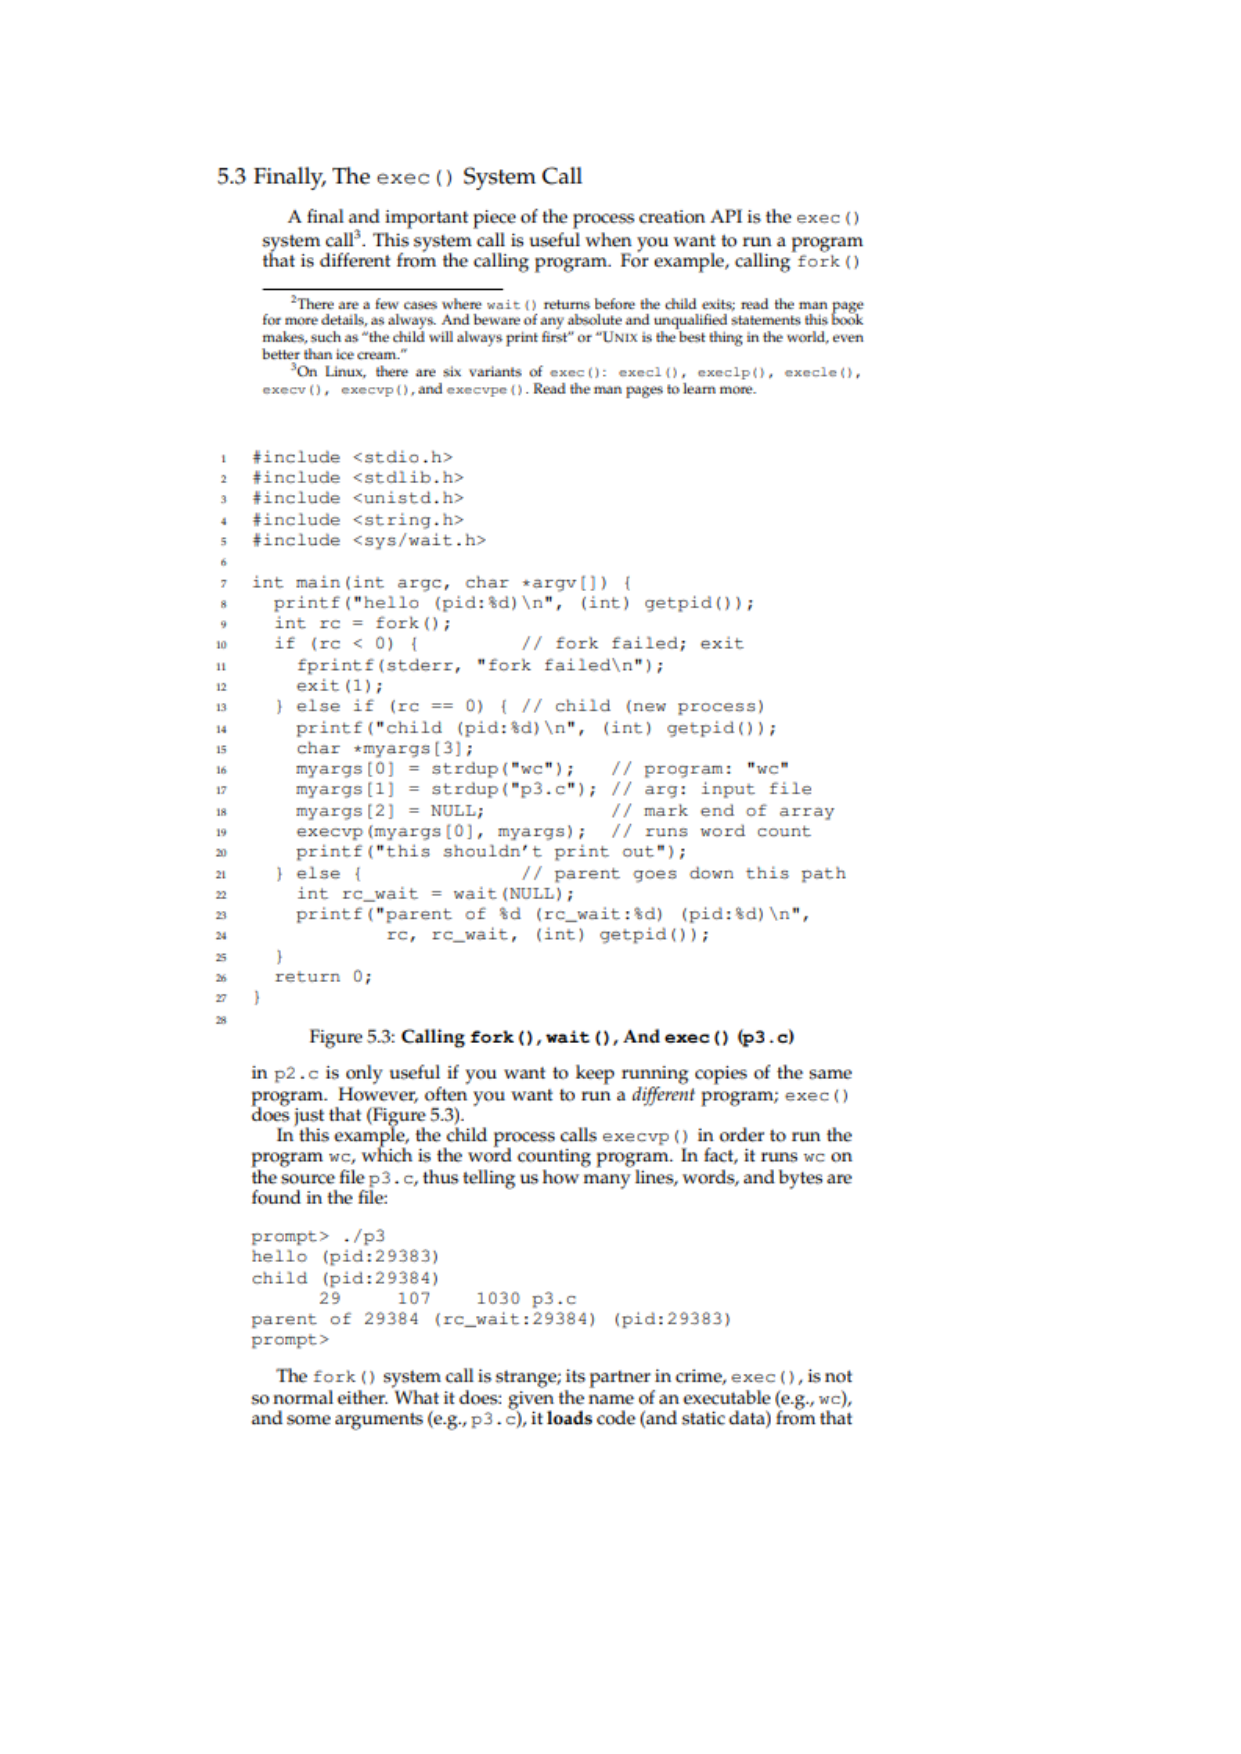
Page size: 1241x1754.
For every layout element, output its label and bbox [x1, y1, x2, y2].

picture [187, 433, 918, 1448]
picture [187, 151, 893, 419]
